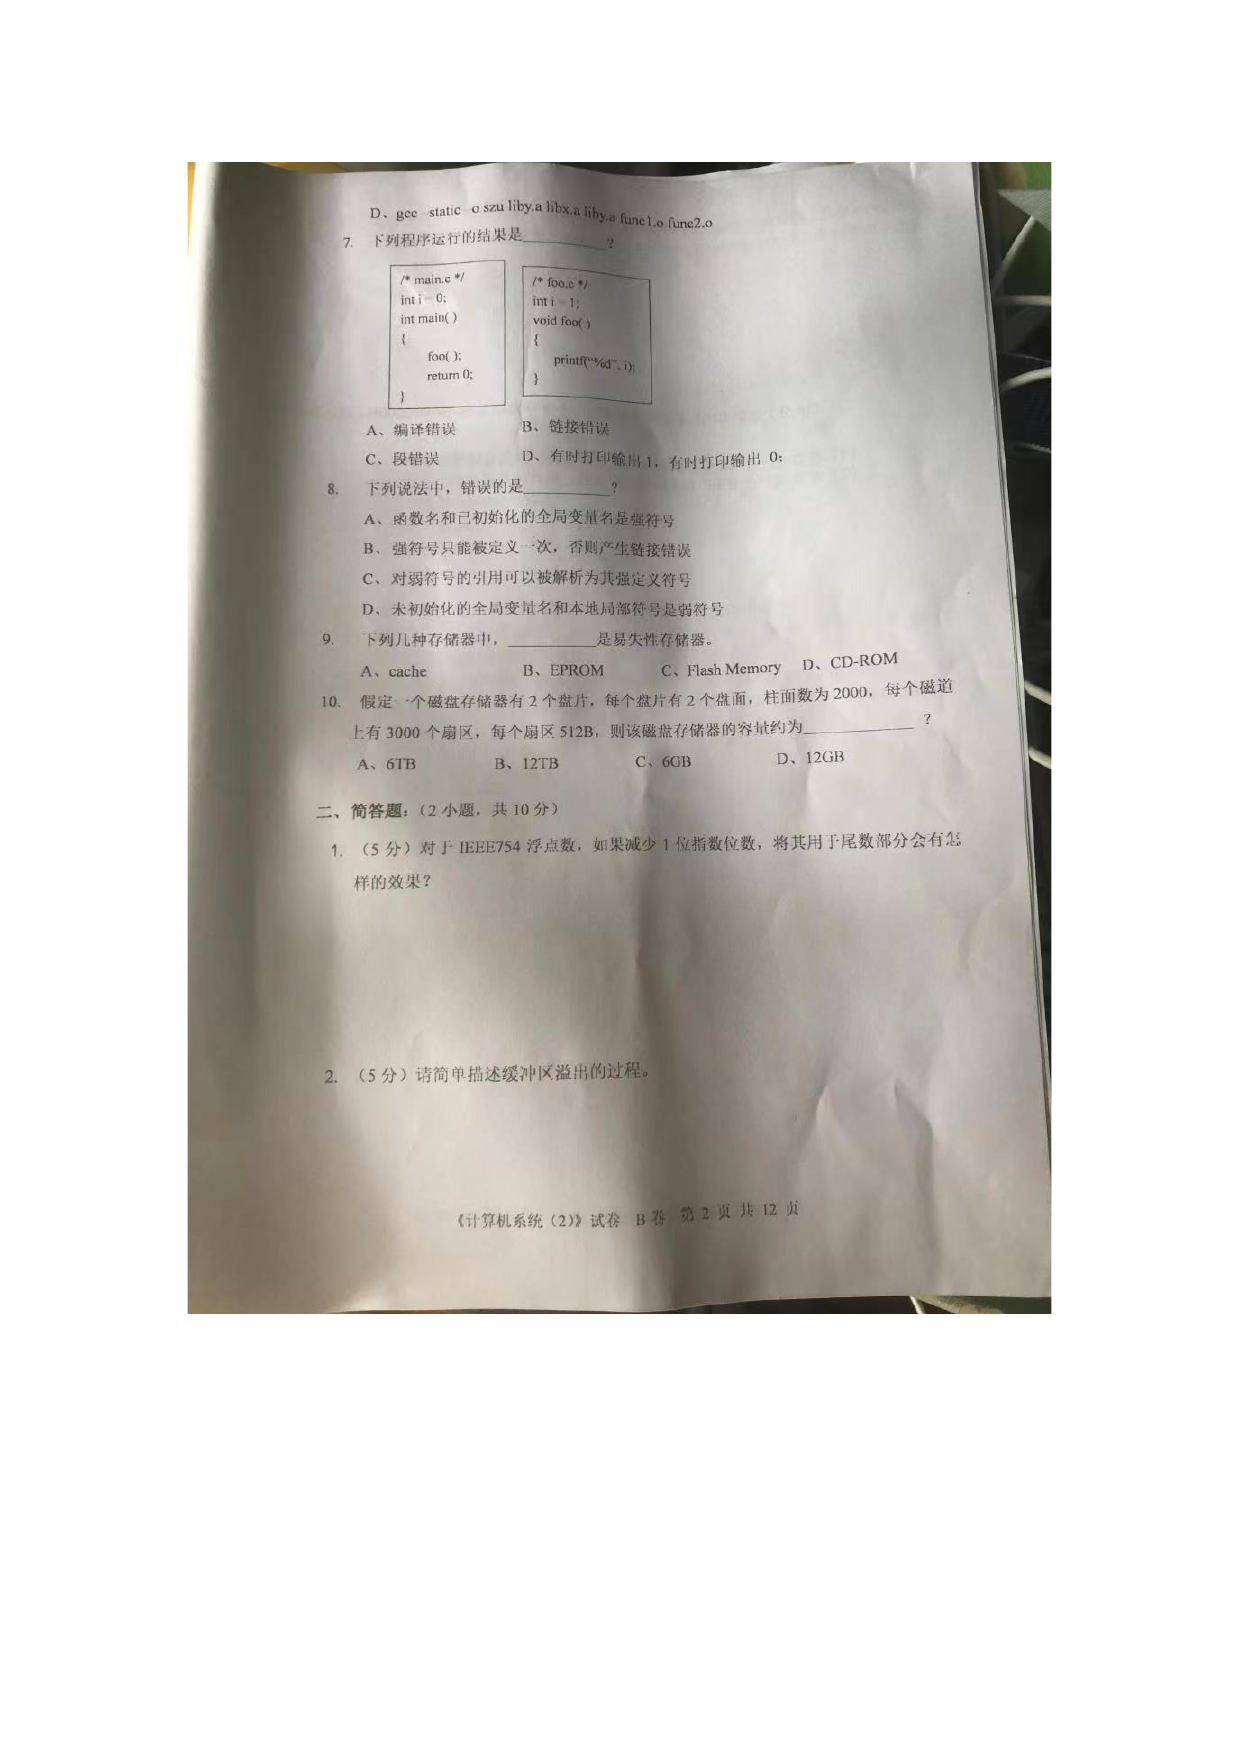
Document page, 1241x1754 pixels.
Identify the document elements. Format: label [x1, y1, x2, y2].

picture [187, 162, 1052, 1314]
